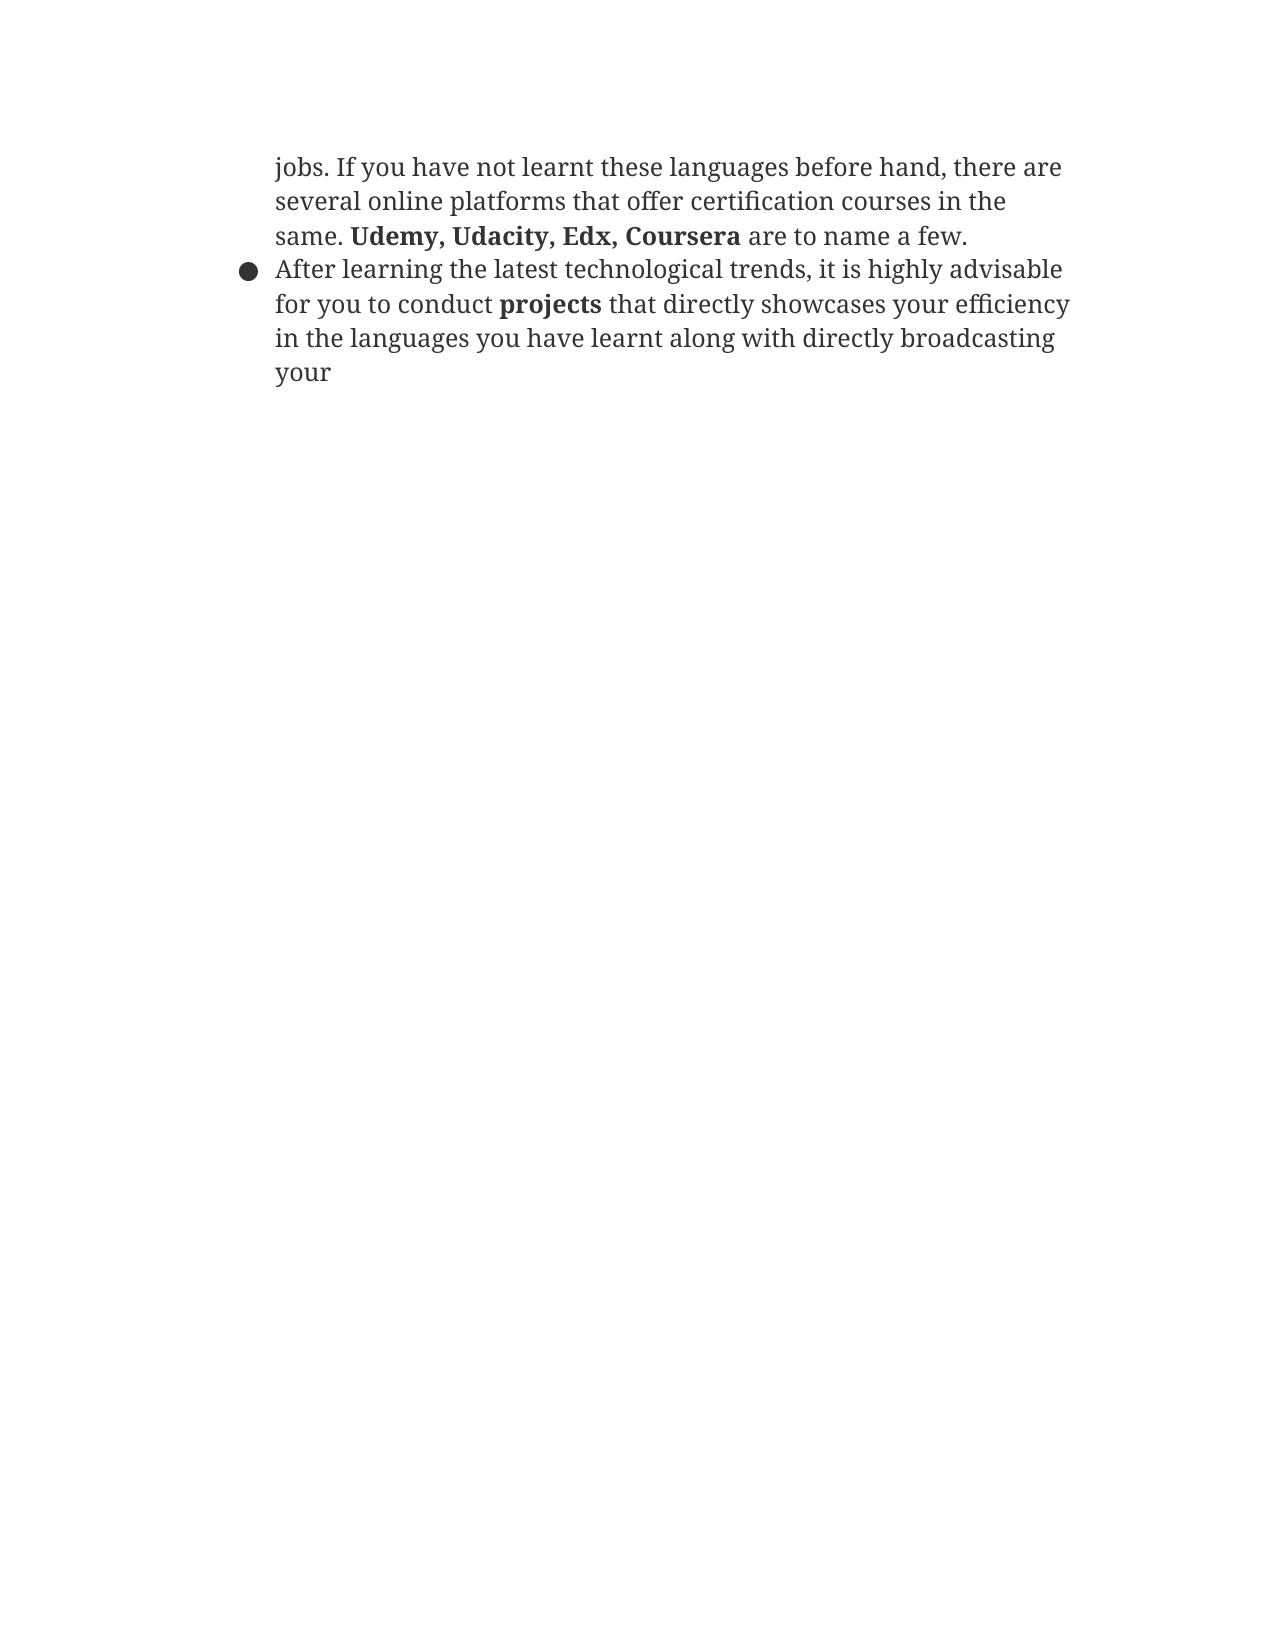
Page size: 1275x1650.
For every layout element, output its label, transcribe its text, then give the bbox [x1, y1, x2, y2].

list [237, 150, 1079, 252]
list After learning the latest technological trends, it is highly advisable for you to conduct projects that directly showcases your efficiency in the languages you have learnt along with directly broadcasting your [237, 252, 1079, 405]
